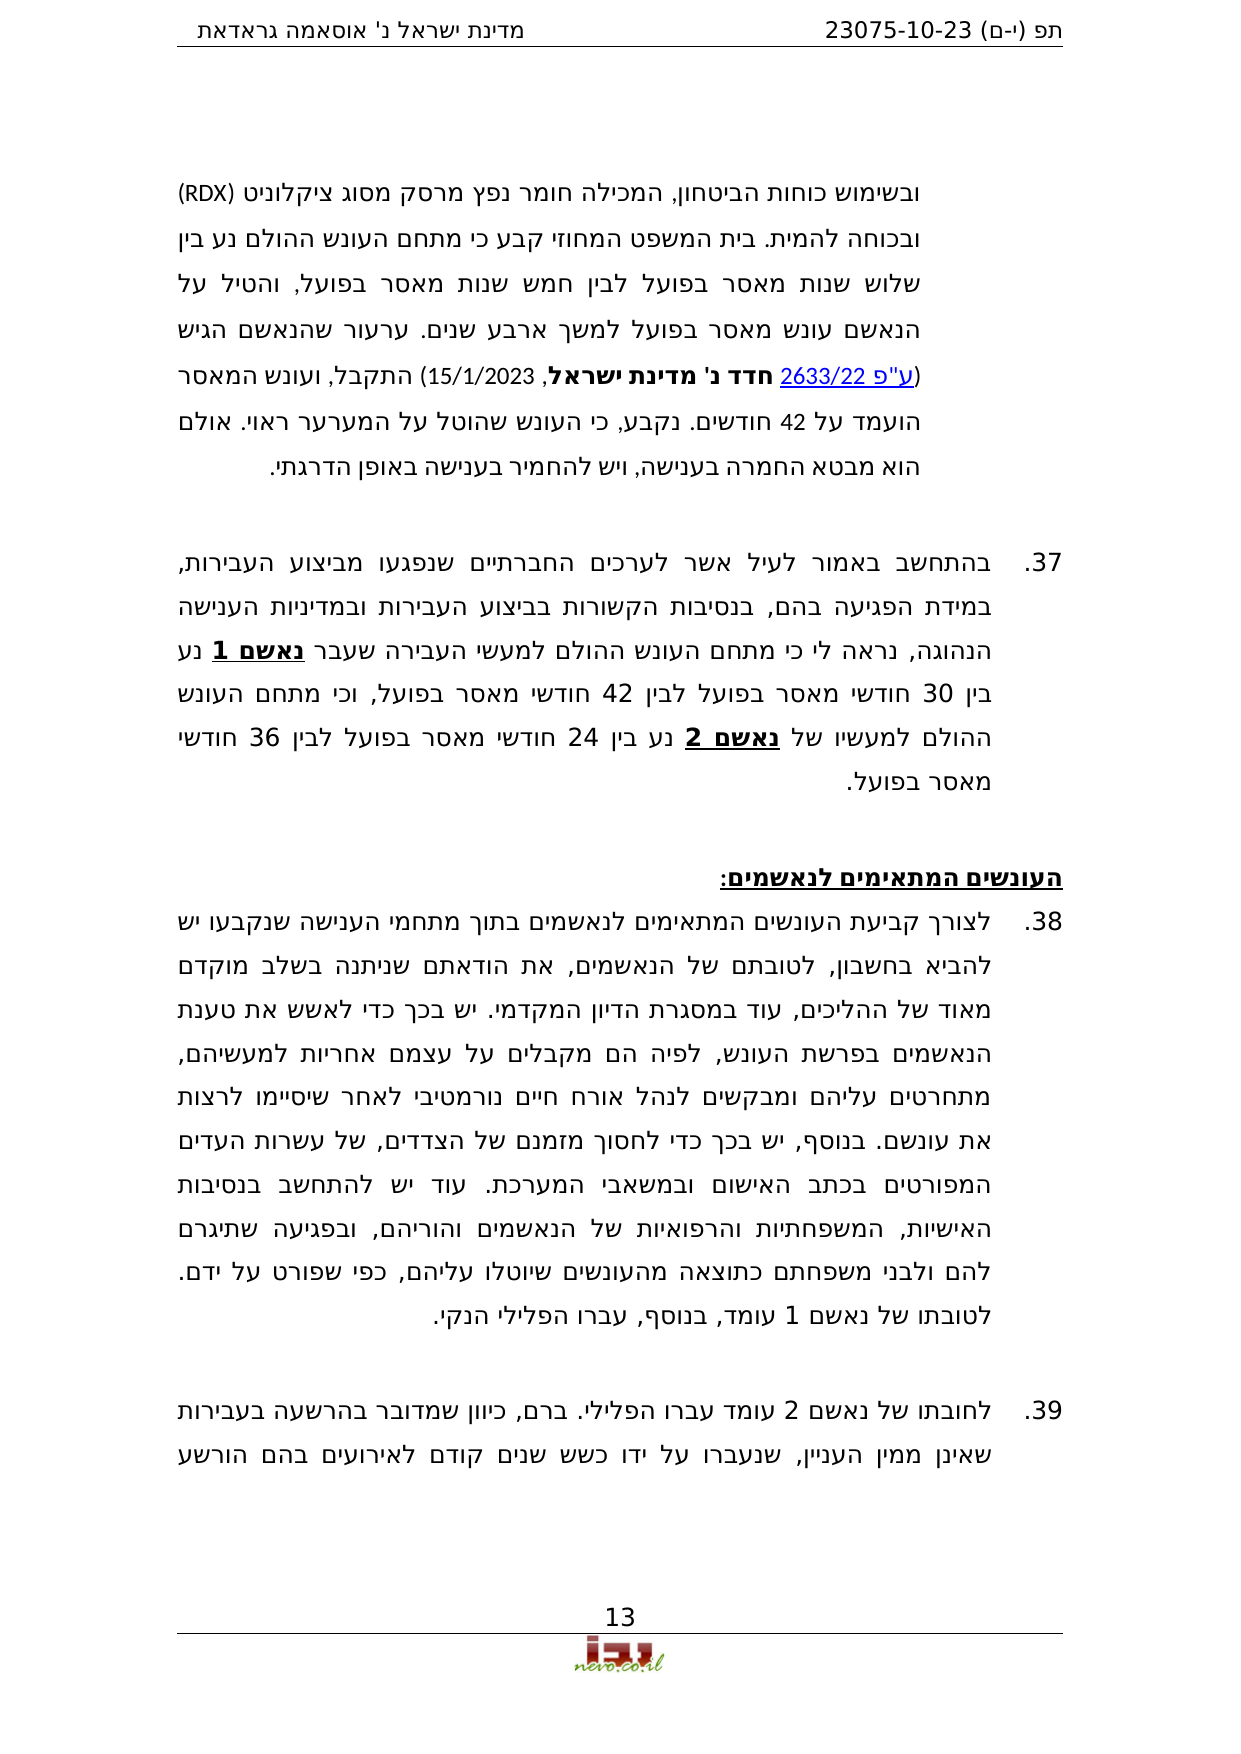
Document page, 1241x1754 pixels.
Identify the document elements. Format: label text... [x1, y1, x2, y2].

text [177, 177, 992, 482]
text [177, 1396, 1063, 1469]
picture [574, 1635, 666, 1673]
text 38. לצורך קביעת העונשים המתאימים לנאשמים בתוך מתחמי הענישה שנקבעו יש להביא בחשבון, לטובתם של הנאשמים, את הודאתם שניתנה בשלב מוקדם מאוד של ההליכים, עוד במסגרת הדיון המקדמי. יש בכך כדי לאשש את טענת הנאשמים בפרשת העונש, לפיה הם מקבלים על עצמם אחריות למעשיהם, מתחרטים עליהם ומבקשים לנהל אורח חיים נורמטיבי לאחר שיסיימו לרצות את עונשם. בנוסף, יש בכך כדי לחסוך מזמנם של הצדדים, של עשרות העדים המפורטים בכתב האישום ובמשאבי המערכת. עוד יש להתחשב בנסיבות האישיות, המשפחתיות והרפואיות של הנאשמים והוריהם, ובפגיעה שתיגרם להם ולבני משפחתם כתוצאה מהעונשים שיוטלו עליהם, כפי שפורט על ידם. לטובתו של נאשם 1 עומד, בנוסף, עברו הפלילי הנקי. [177, 908, 1063, 1331]
list העונשים המתאימים לנאשמים: [177, 862, 1063, 892]
text 37. בהתחשב באמור לעיל אשר לערכים החברתיים שנפגעו מביצוע העבירות, במידת הפגיעה בהם, בנסיבות הקשורות בביצוע העבירות ובמדיניות הענישה הנהוגה, נראה לי כי מתחם העונש ההולם למעשי העבירה שעבר נאשם 1 נע בין 30 חודשי מאסר בפועל לבין 42 חודשי מאסר בפועל, וכי מתחם העונש ההולם למעשיו של נאשם 2 נע בין 24 חודשי מאסר בפועל לבין 36 חודשי מאסר בפועל. [177, 548, 1063, 796]
